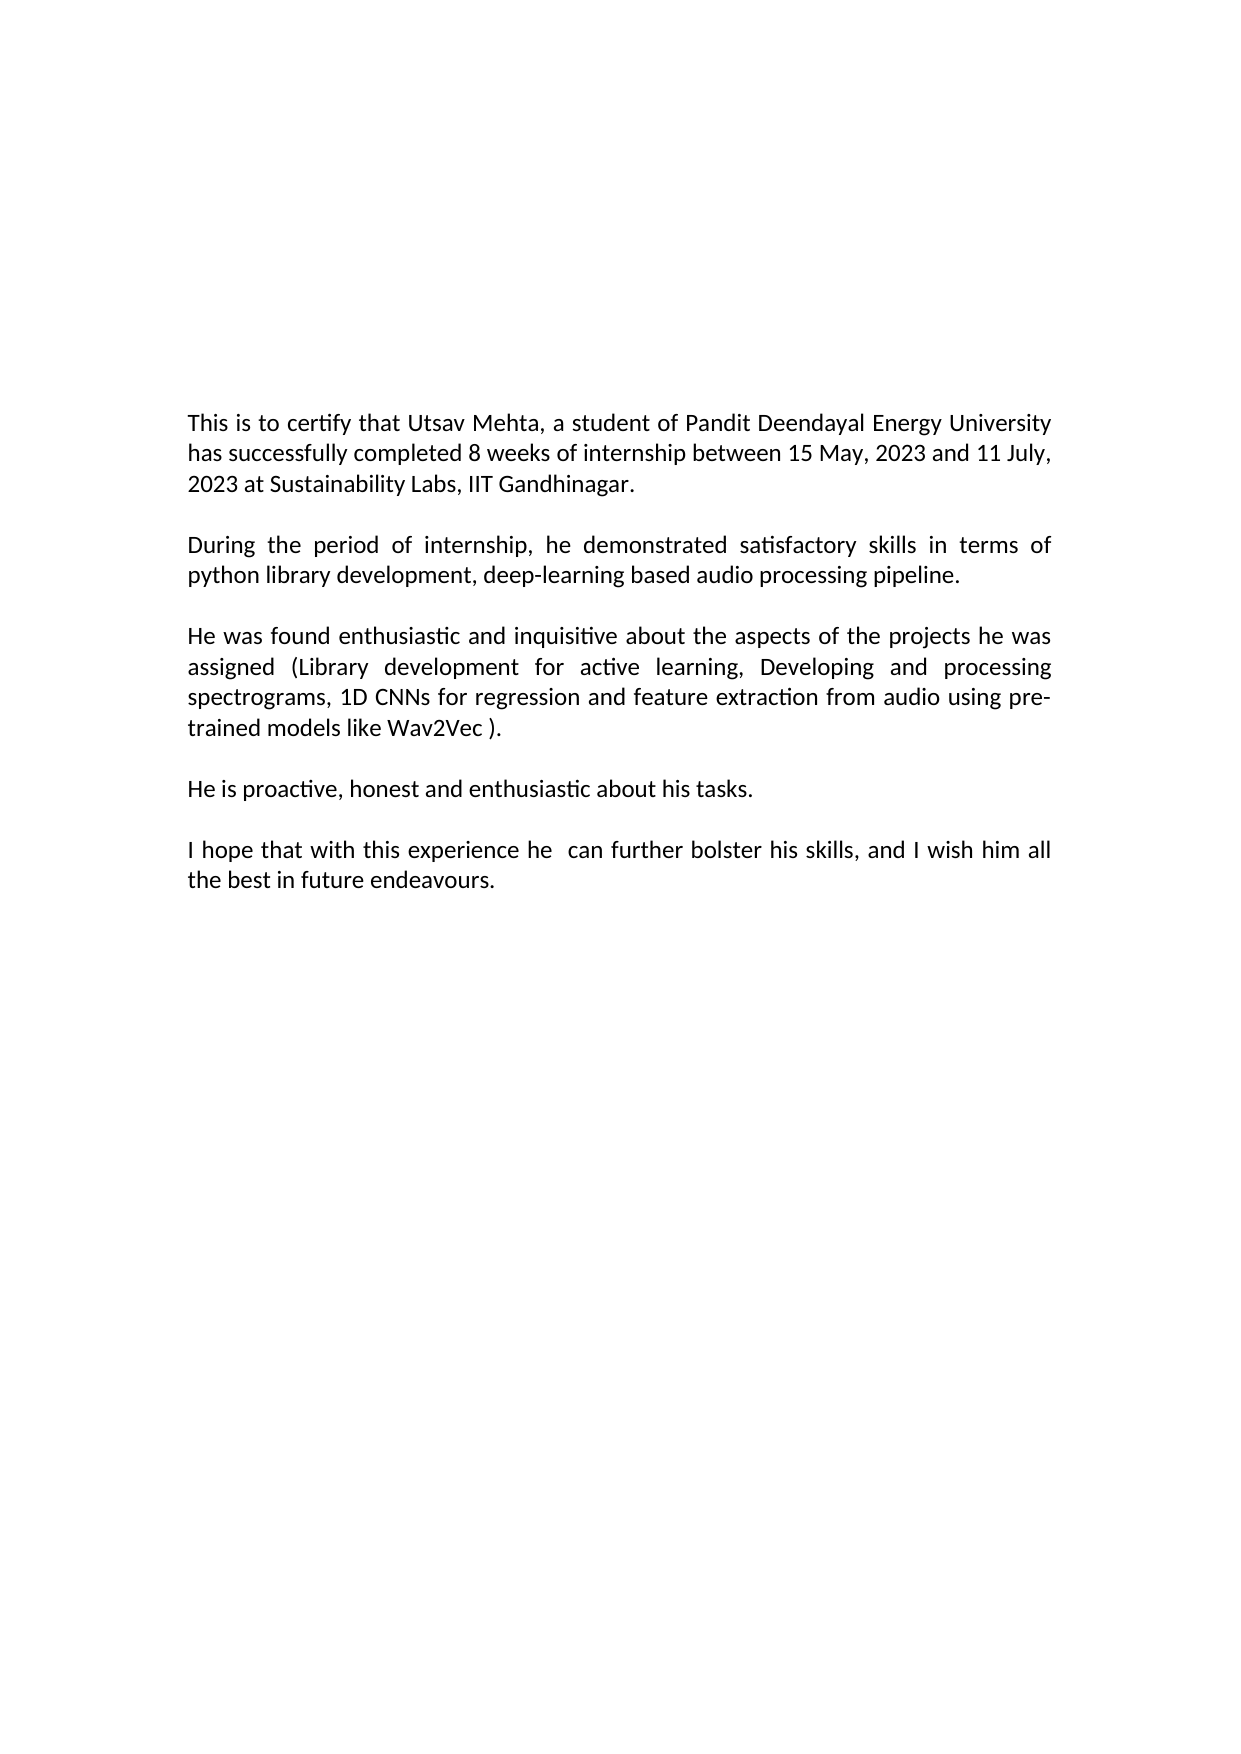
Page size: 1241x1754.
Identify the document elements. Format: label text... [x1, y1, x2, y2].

text He is proactive, honest and enthusiastic about his tasks. [187, 773, 1053, 803]
text During the period of internship, he demonstrated satisfactory skills in terms of python library development, deep-learning based audio processing pipeline. [187, 529, 1053, 590]
text He was found enthusiastic and inquisitive about the aspects of the projects he was assigned (Library development for active learning, Developing and processing spectrograms, 1D CNNs for regression and feature extraction from audio using pre-trained models like Wav2Vec ). [187, 620, 1053, 742]
text I hope that with this experience he can further bolster his skills, and I wish him all the best in future endeavours. [187, 834, 1053, 895]
text This is to certify that Utsav Mehta, a student of Pandit Deendayal Energy University has successfully completed 8 weeks of internship between 15 May, 2023 and 11 July, 2023 at Sustainability Labs, IIT Gandhinagar. [187, 407, 1053, 498]
